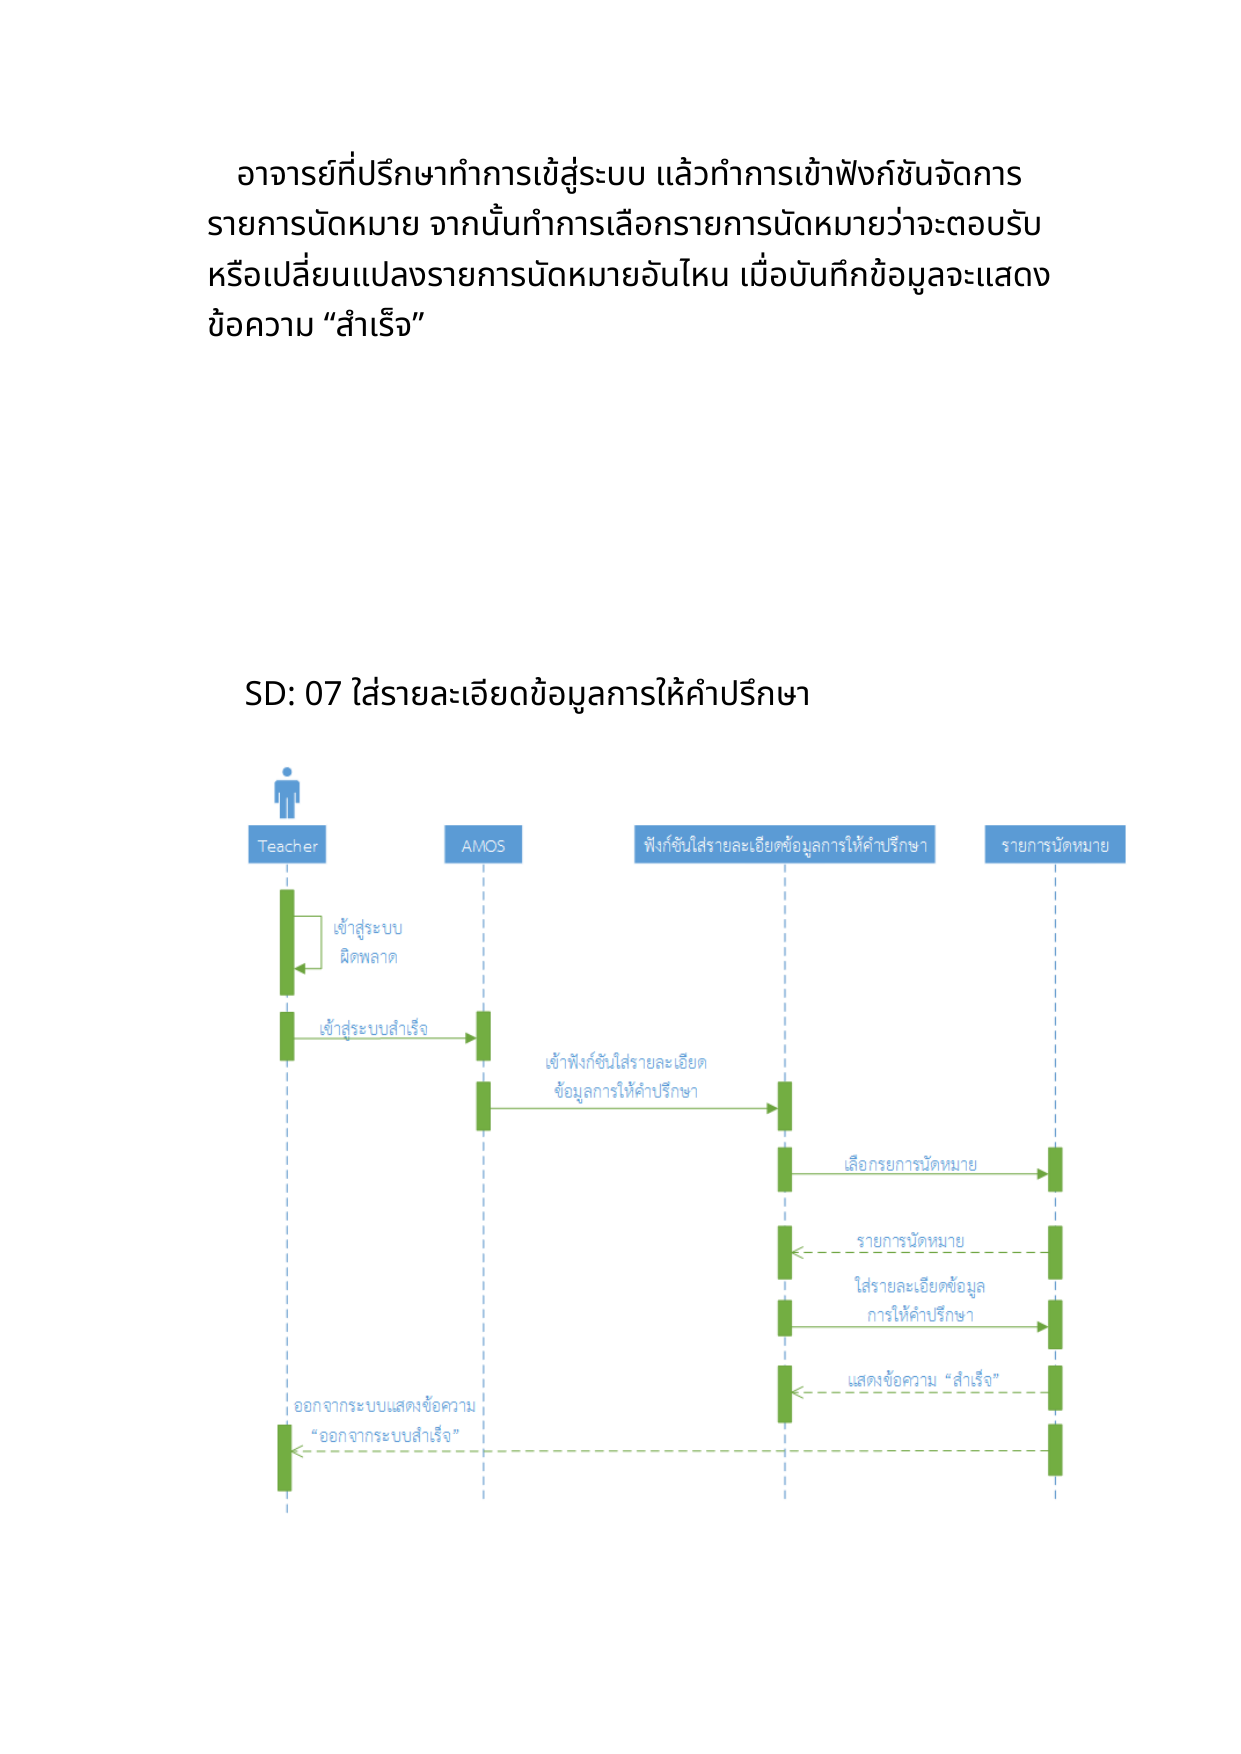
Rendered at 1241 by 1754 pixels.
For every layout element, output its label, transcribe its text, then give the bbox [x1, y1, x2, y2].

text SD: 07 ใส่รายละเอียดข้อมูลการให้คำปรึกษา [244, 669, 1090, 720]
picture [244, 765, 1128, 1514]
text อาจารย์ที่ปรึกษาทำการเข้สู่ระบบ แล้วทำการเข้าฟังก์ชันจัดการรายการนัดหมาย จากนั้นทำการเลือกรายการนัดหมายว่าจะตอบรับหรือเปลี่ยนแปลงรายการนัดหมายอันไหน เมื่อบันทึกข้อมูลจะแสดงข้อความ “สำเร็จ” [207, 150, 1090, 352]
